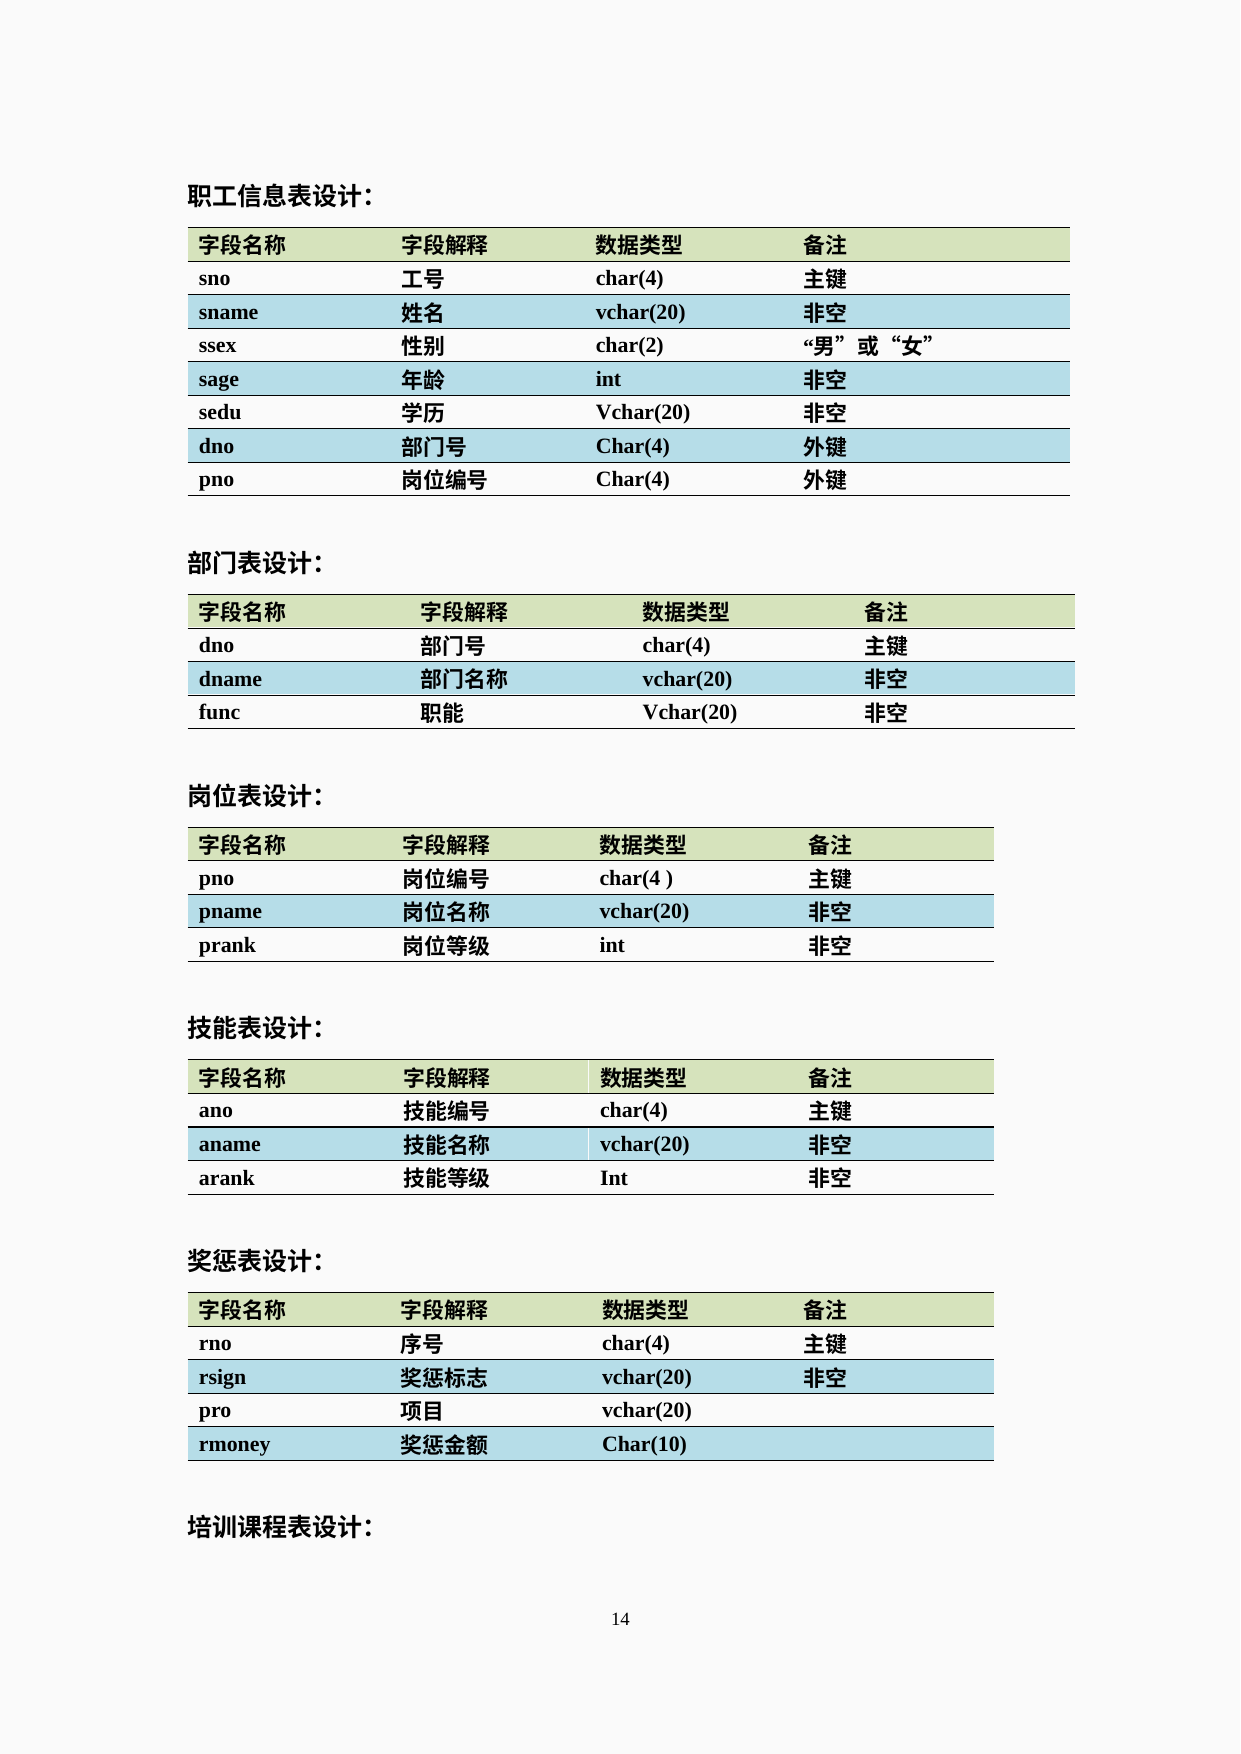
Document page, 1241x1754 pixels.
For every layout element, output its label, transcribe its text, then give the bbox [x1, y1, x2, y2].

table_cell int [584, 362, 792, 395]
table_header 备注 [797, 828, 994, 860]
table_cell vchar(20) [631, 662, 853, 694]
table_cell int [588, 928, 797, 961]
table_header 数据类型 [584, 228, 792, 261]
table_cell 性别 [390, 329, 584, 361]
table_cell 非空 [797, 1161, 994, 1193]
table_cell 岗位编号 [391, 861, 588, 894]
table_cell 主键 [853, 629, 1075, 661]
table_cell Char(10) [591, 1427, 792, 1460]
table_cell pro [188, 1394, 389, 1426]
table_cell pname [188, 895, 391, 927]
table_cell 技能编号 [392, 1094, 588, 1126]
table_cell func [188, 696, 409, 728]
table_cell 部门号 [390, 429, 584, 462]
table_cell 奖惩标志 [389, 1360, 591, 1393]
table_cell rmoney [188, 1427, 389, 1460]
table_cell aname [188, 1128, 392, 1160]
table_cell vchar(20) [588, 895, 797, 927]
table_cell sno [188, 262, 390, 294]
text 培训课程表设计： [187, 1493, 1053, 1558]
table_cell char(4) [589, 1094, 797, 1126]
table_cell rsign [188, 1360, 389, 1393]
table_cell 非空 [853, 696, 1075, 728]
table_cell “男”或“女” [792, 329, 1070, 361]
table_header 字段名称 [188, 1293, 389, 1326]
table_cell 工号 [390, 262, 584, 294]
table_header 数据类型 [591, 1293, 792, 1326]
table_cell char(4) [631, 629, 853, 661]
table_header 字段解释 [392, 1060, 588, 1093]
table_cell dno [188, 629, 409, 661]
table_header 字段名称 [188, 1060, 392, 1093]
table_cell vchar(20) [584, 295, 792, 328]
table_cell rno [188, 1327, 389, 1359]
table_cell Vchar(20) [584, 396, 792, 428]
table_cell char(4 ) [588, 861, 797, 894]
table_cell arank [188, 1161, 392, 1193]
table_cell [792, 1427, 994, 1460]
table_cell ssex [188, 329, 390, 361]
table_cell 岗位等级 [391, 928, 588, 961]
table_header 数据类型 [588, 828, 797, 860]
text 部门表设计： [187, 529, 1053, 594]
table_header 备注 [853, 595, 1075, 627]
table_cell 技能等级 [392, 1161, 588, 1193]
table_cell 岗位编号 [390, 463, 584, 495]
table_cell 序号 [389, 1327, 591, 1359]
table_cell vchar(20) [591, 1394, 792, 1426]
table_cell Char(4) [584, 463, 792, 495]
table_cell 主键 [797, 1094, 994, 1126]
table_cell 非空 [853, 662, 1075, 694]
table_cell 年龄 [390, 362, 584, 395]
table_header 字段名称 [188, 828, 391, 860]
table_cell 部门名称 [409, 662, 631, 694]
table_cell [792, 1394, 994, 1426]
table_header 数据类型 [589, 1060, 797, 1093]
table_cell 技能名称 [392, 1128, 588, 1160]
text 奖惩表设计： [187, 1227, 1053, 1292]
table_header 字段解释 [409, 595, 631, 627]
table_cell char(4) [584, 262, 792, 294]
text 岗位表设计： [187, 762, 1053, 827]
table_cell 职能 [409, 696, 631, 728]
table_cell pno [188, 463, 390, 495]
table_cell prank [188, 928, 391, 961]
table_cell 非空 [797, 928, 994, 961]
table_cell sedu [188, 396, 390, 428]
text 技能表设计： [187, 994, 1053, 1059]
text 职工信息表设计： [187, 162, 1053, 227]
table_header 字段解释 [390, 228, 584, 261]
table_cell 项目 [389, 1394, 591, 1426]
table_cell 主键 [792, 262, 1070, 294]
table_cell sage [188, 362, 390, 395]
table_cell 非空 [797, 895, 994, 927]
table_header 字段解释 [389, 1293, 591, 1326]
table_header 字段名称 [188, 595, 409, 627]
table_cell 姓名 [390, 295, 584, 328]
table_header 数据类型 [631, 595, 853, 627]
table_cell 岗位名称 [391, 895, 588, 927]
table_header 备注 [792, 1293, 994, 1326]
table_cell dno [188, 429, 390, 462]
table_header 备注 [792, 228, 1070, 261]
table_cell 非空 [792, 295, 1070, 328]
table_cell 外键 [792, 429, 1070, 462]
table_cell 主键 [792, 1327, 994, 1359]
table_cell ano [188, 1094, 392, 1126]
table_cell 非空 [792, 362, 1070, 395]
table_cell dname [188, 662, 409, 694]
table_cell sname [188, 295, 390, 328]
table_header 字段名称 [188, 228, 390, 261]
table_cell 主键 [797, 861, 994, 894]
table_cell 非空 [792, 396, 1070, 428]
table_cell 奖惩金额 [389, 1427, 591, 1460]
table_cell 非空 [797, 1128, 994, 1160]
table_cell char(4) [591, 1327, 792, 1359]
table_header 字段解释 [391, 828, 588, 860]
table_cell 学历 [390, 396, 584, 428]
table_cell 外键 [792, 463, 1070, 495]
table_cell vchar(20) [591, 1360, 792, 1393]
table_cell vchar(20) [589, 1128, 797, 1160]
table_cell pno [188, 861, 391, 894]
table_header 备注 [797, 1060, 994, 1093]
table_cell Int [589, 1161, 797, 1193]
table_cell char(2) [584, 329, 792, 361]
table_cell Vchar(20) [631, 696, 853, 728]
table_cell 非空 [792, 1360, 994, 1393]
table_cell Char(4) [584, 429, 792, 462]
table_cell 部门号 [409, 629, 631, 661]
